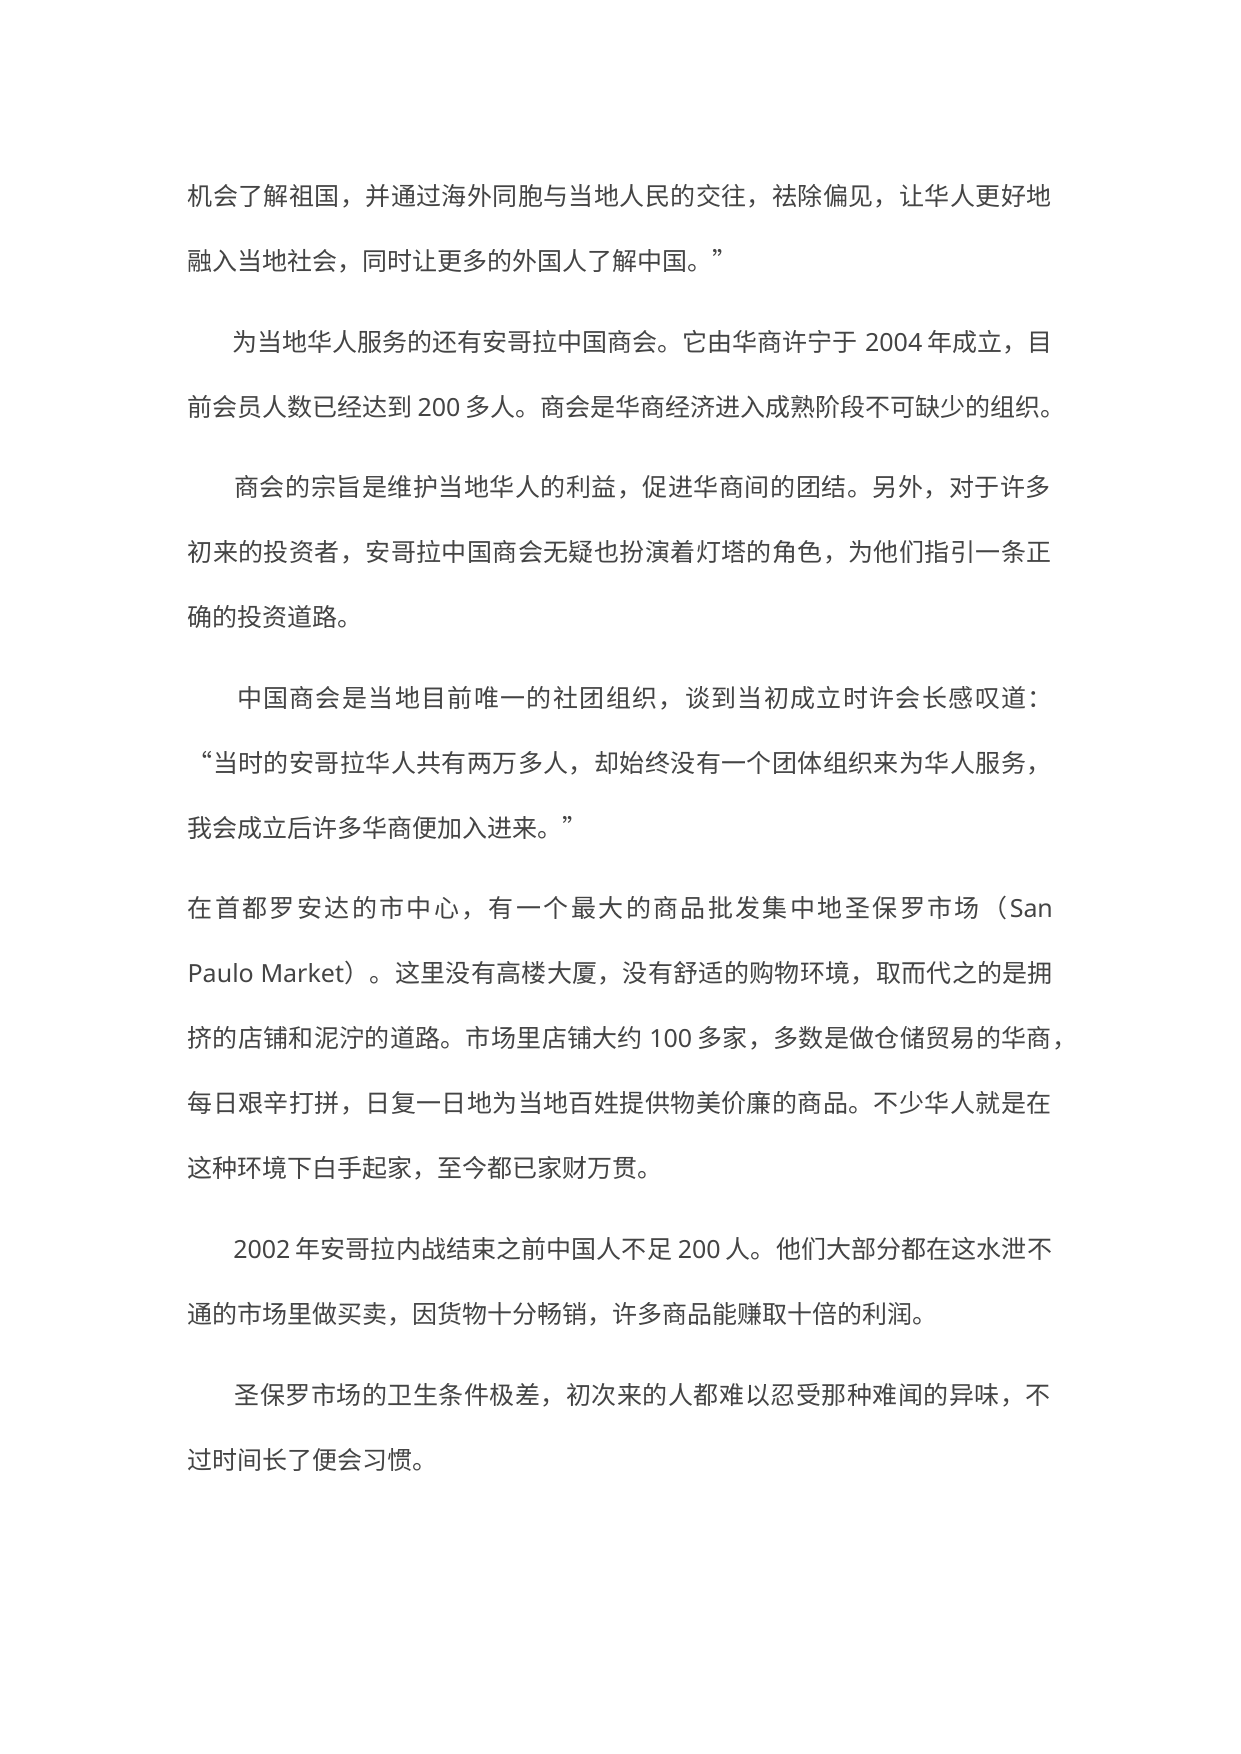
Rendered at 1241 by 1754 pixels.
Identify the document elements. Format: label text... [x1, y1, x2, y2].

text 为当地华人服务的还有安哥拉中国商会。它由华商许宁于2004年成立，目前会员人数已经达到200多人。商会是华商经济进入成熟阶段不可缺少的组织。 [187, 308, 1053, 438]
text 圣保罗市场的卫生条件极差，初次来的人都难以忍受那种难闻的异味，不过时间长了便会习惯。 [187, 1361, 1053, 1491]
text 在首都罗安达的市中心，有一个最大的商品批发集中地圣保罗市场（San Paulo Market）。这里没有高楼大厦，没有舒适的购物环境，取而代之的是拥挤的店铺和泥泞的道路。市场里店铺大约100多家，多数是做仓储贸易的华商，每日艰辛打拼，日复一日地为当地百姓提供物美价廉的商品。不少华人就是在这种环境下白手起家，至今都已家财万贯。 [187, 874, 1053, 1199]
text 中国商会是当地目前唯一的社团组织，谈到当初成立时许会长感叹道：“当时的安哥拉华人共有两万多人，却始终没有一个团体组织来为华人服务，我会成立后许多华商便加入进来。” [187, 664, 1053, 859]
text 2002年安哥拉内战结束之前中国人不足200人。他们大部分都在这水泄不通的市场里做买卖，因货物十分畅销，许多商品能赚取十倍的利润。 [187, 1215, 1053, 1345]
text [187, 162, 1053, 292]
text 商会的宗旨是维护当地华人的利益，促进华商间的团结。另外，对于许多初来的投资者，安哥拉中国商会无疑也扮演着灯塔的角色，为他们指引一条正确的投资道路。 [187, 453, 1053, 648]
